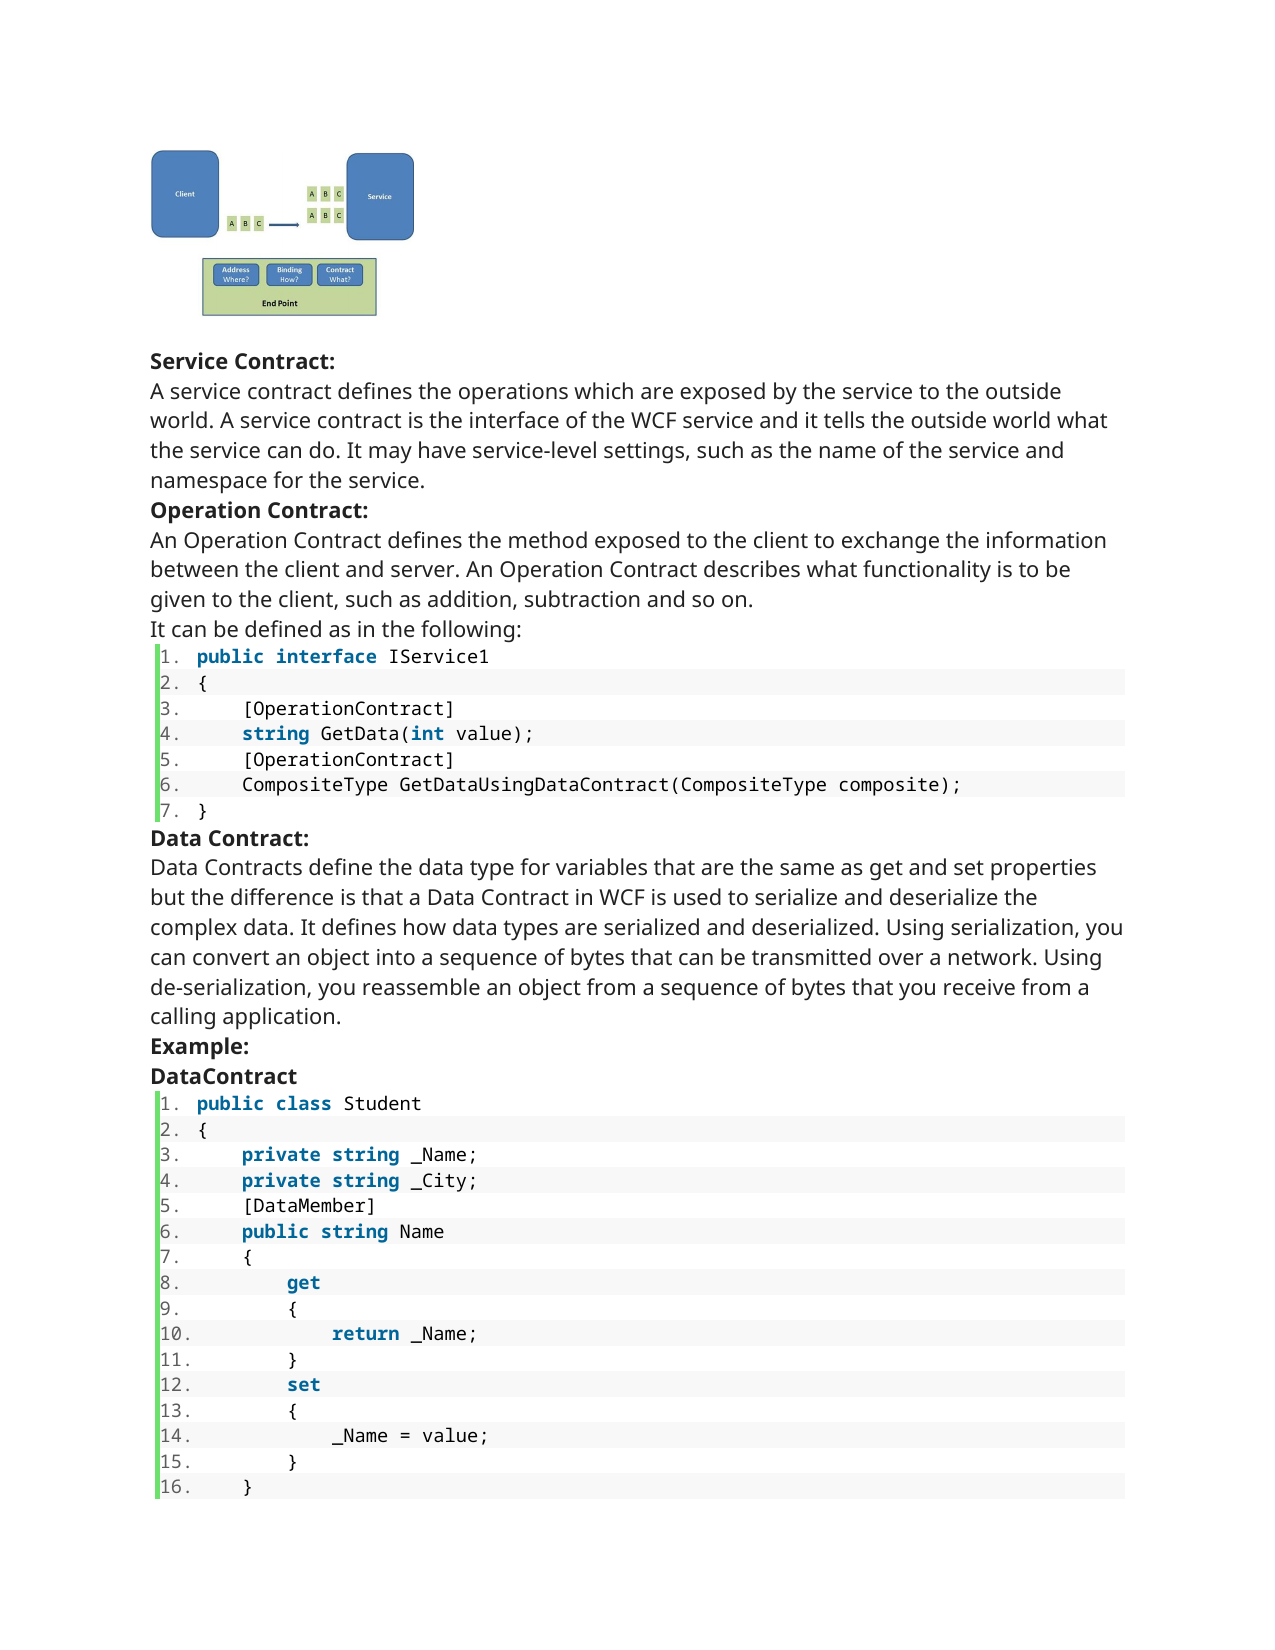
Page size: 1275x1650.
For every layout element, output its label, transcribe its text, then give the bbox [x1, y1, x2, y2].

list public interface IService1 [160, 644, 1125, 669]
list [DataMember] [160, 1193, 1125, 1218]
list } [160, 1473, 1125, 1499]
list CompositeType GetDataUsingDataContract(CompositeType composite); [160, 771, 1125, 797]
list { [160, 1244, 1125, 1269]
list { [160, 1397, 1125, 1422]
list get [160, 1269, 1125, 1295]
list public string Name [160, 1218, 1125, 1244]
list { [160, 1116, 1125, 1142]
list [OperationContract] [160, 695, 1125, 720]
list _Name = value; [160, 1422, 1125, 1448]
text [150, 150, 1125, 644]
list } [160, 1448, 1125, 1473]
list private string _City; [160, 1167, 1125, 1193]
list private string _Name; [160, 1142, 1125, 1167]
list return _Name; [160, 1320, 1125, 1346]
list set [160, 1371, 1125, 1397]
picture [150, 150, 414, 317]
list { [160, 1295, 1125, 1320]
list [OperationContract] [160, 746, 1125, 771]
text Data Contract: Data Contracts define the data type for variables that are the same as get and set properties but the difference is that a Data Contract in WCF is used to serialize and deserialize the complex data. It defines how data types are serialized and deserialized. Using serialization, you can convert an object into a sequence of bytes that can be transmitted over a network. Using de-serialization, you reassemble an object from a sequence of bytes that you receive from a calling application. Example: DataContract [150, 822, 1125, 1091]
list } [160, 1346, 1125, 1371]
list string GetData(int value); [160, 720, 1125, 746]
list { [160, 669, 1125, 695]
list public class Student [160, 1091, 1125, 1116]
list } [160, 797, 1125, 822]
